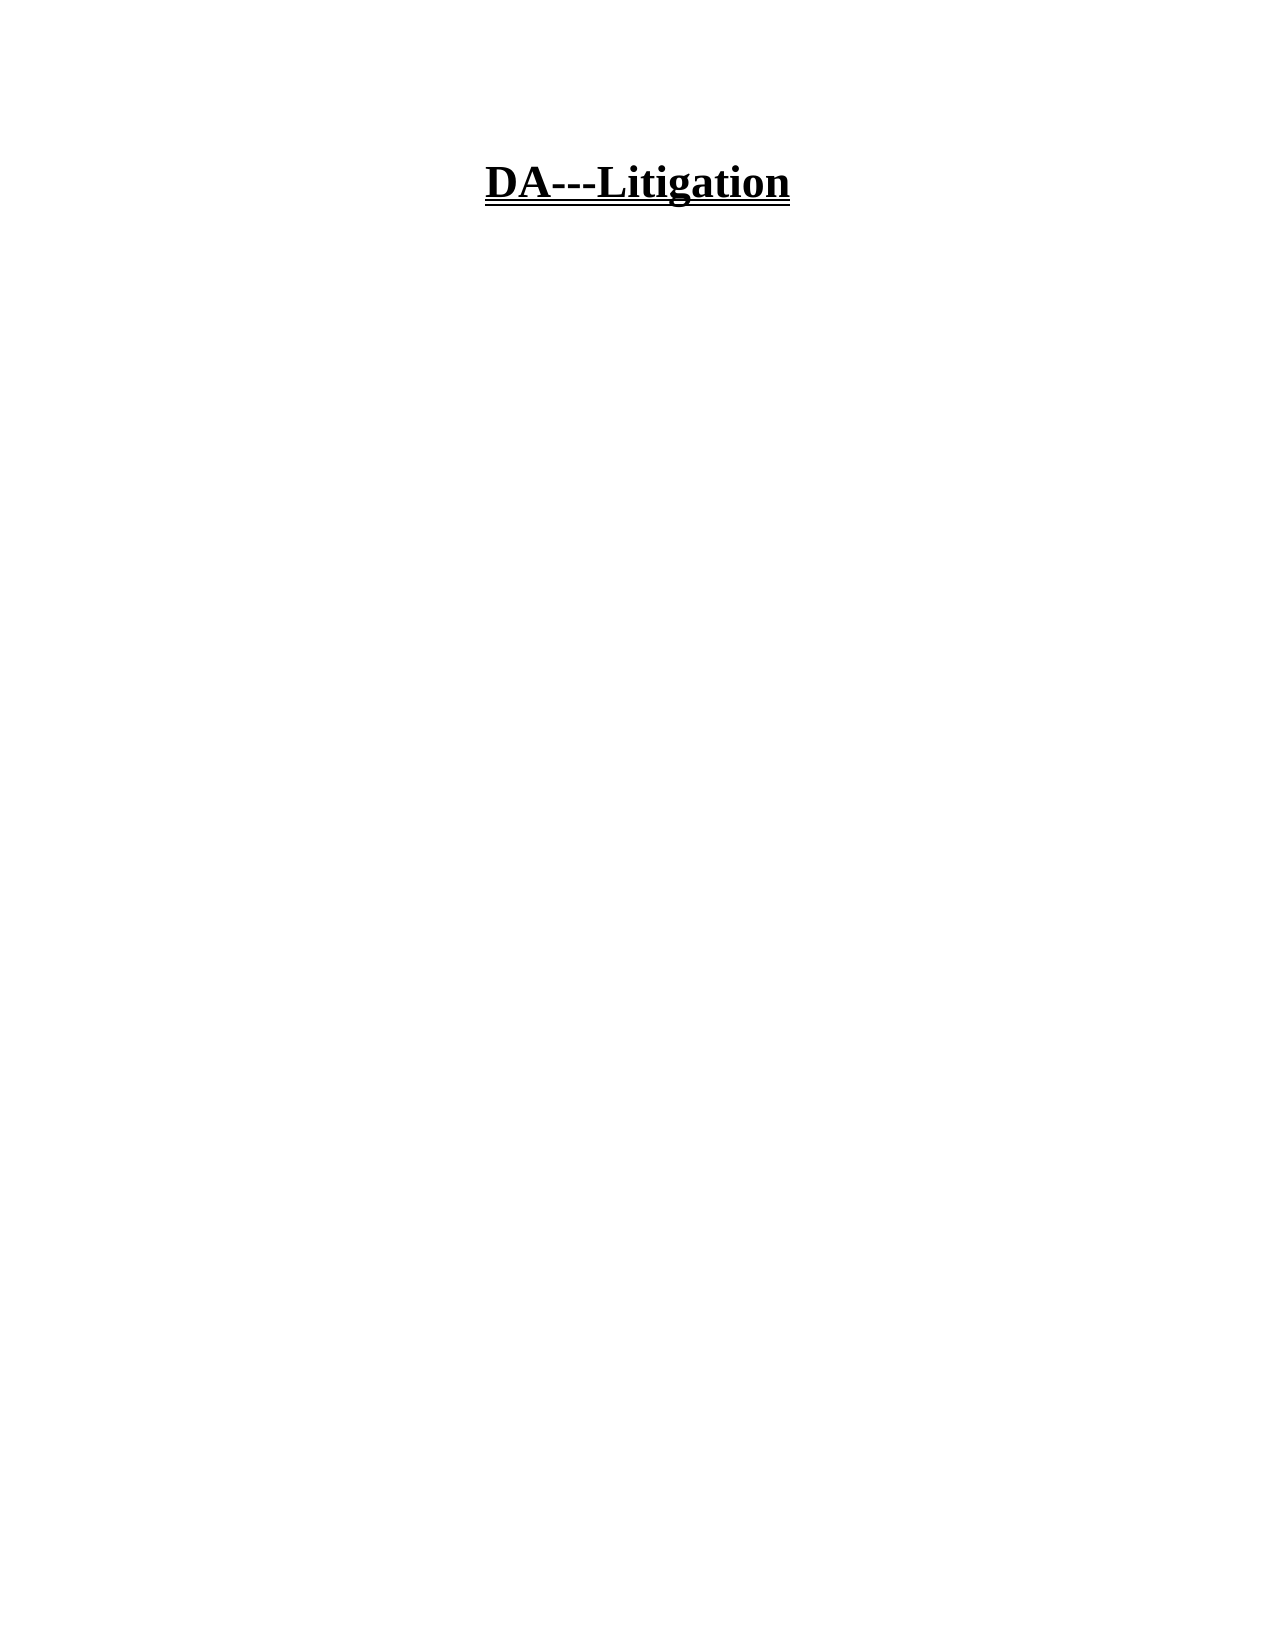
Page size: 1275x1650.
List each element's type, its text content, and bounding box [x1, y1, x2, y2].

subtitle DA---Litigation [150, 154, 1125, 207]
